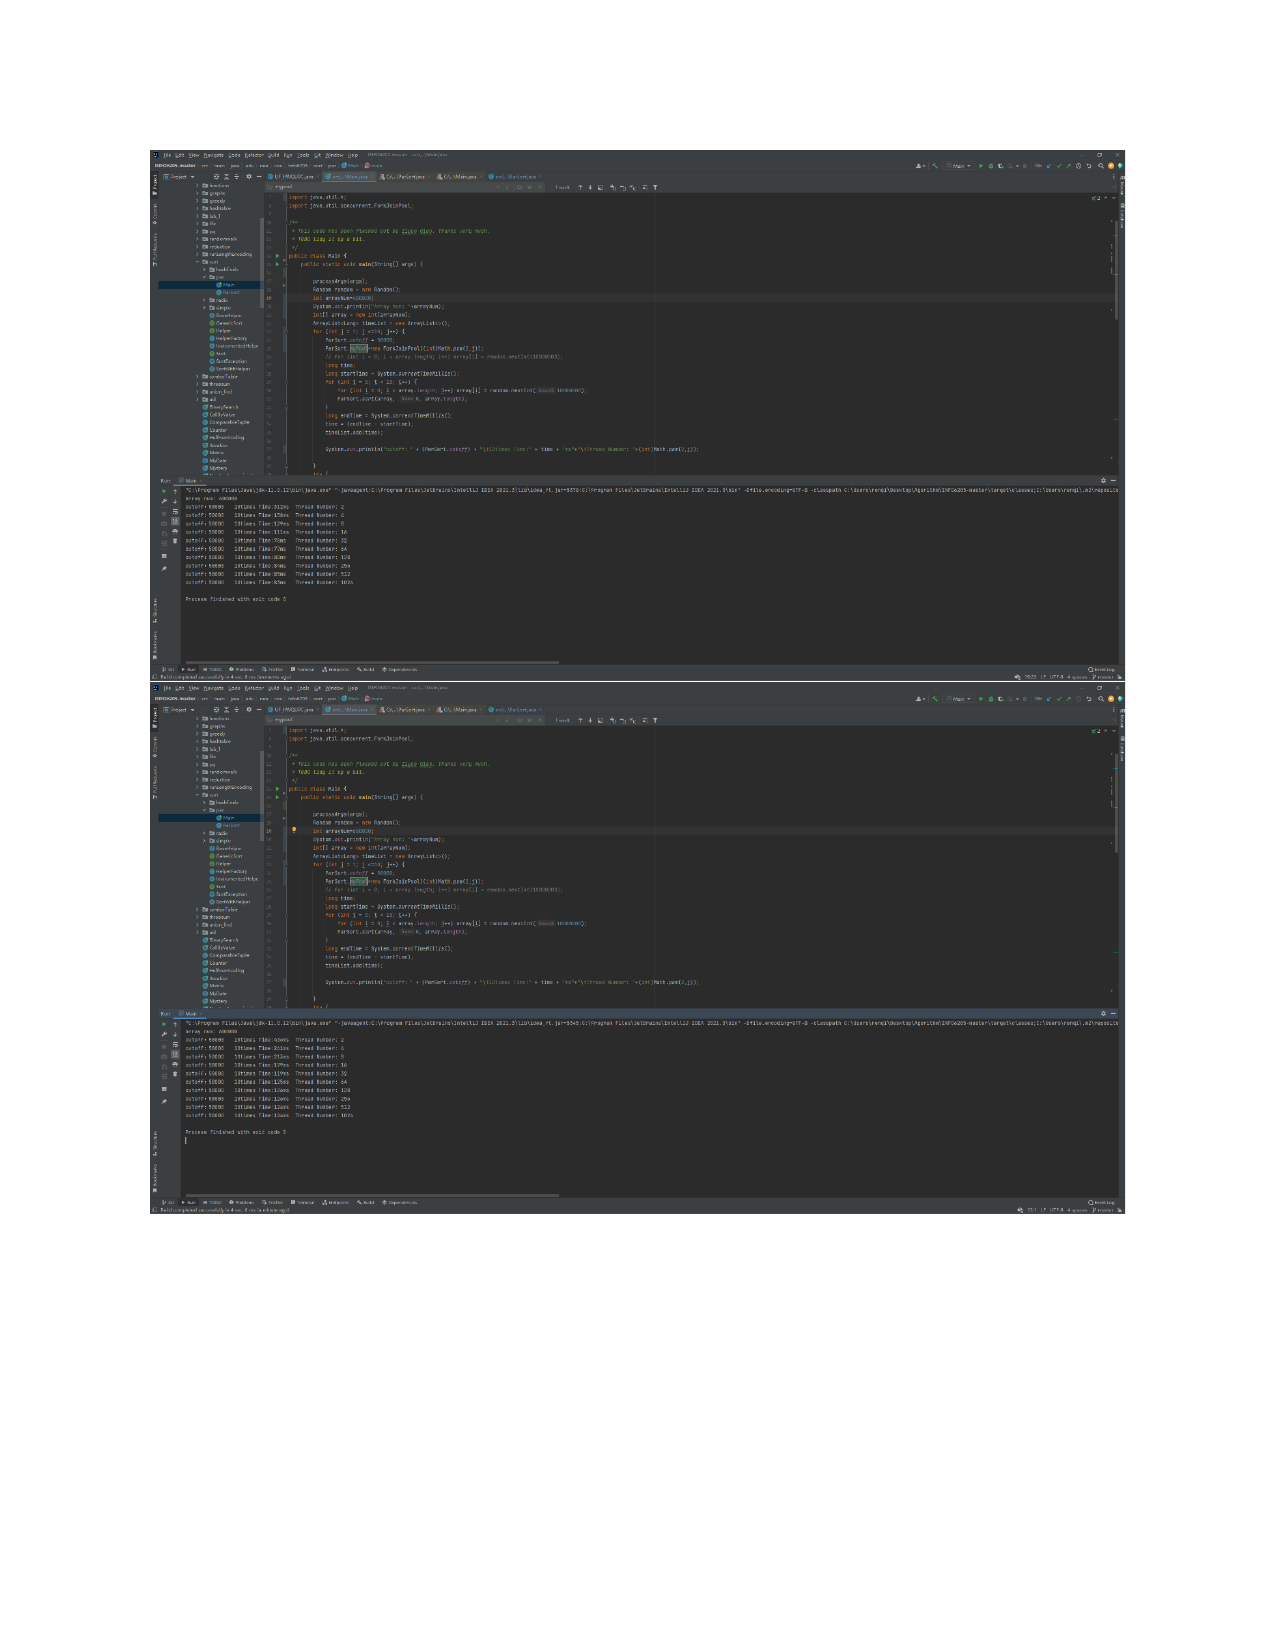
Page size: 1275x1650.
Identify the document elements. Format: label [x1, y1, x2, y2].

picture [150, 150, 1125, 681]
picture [150, 682, 1125, 1214]
